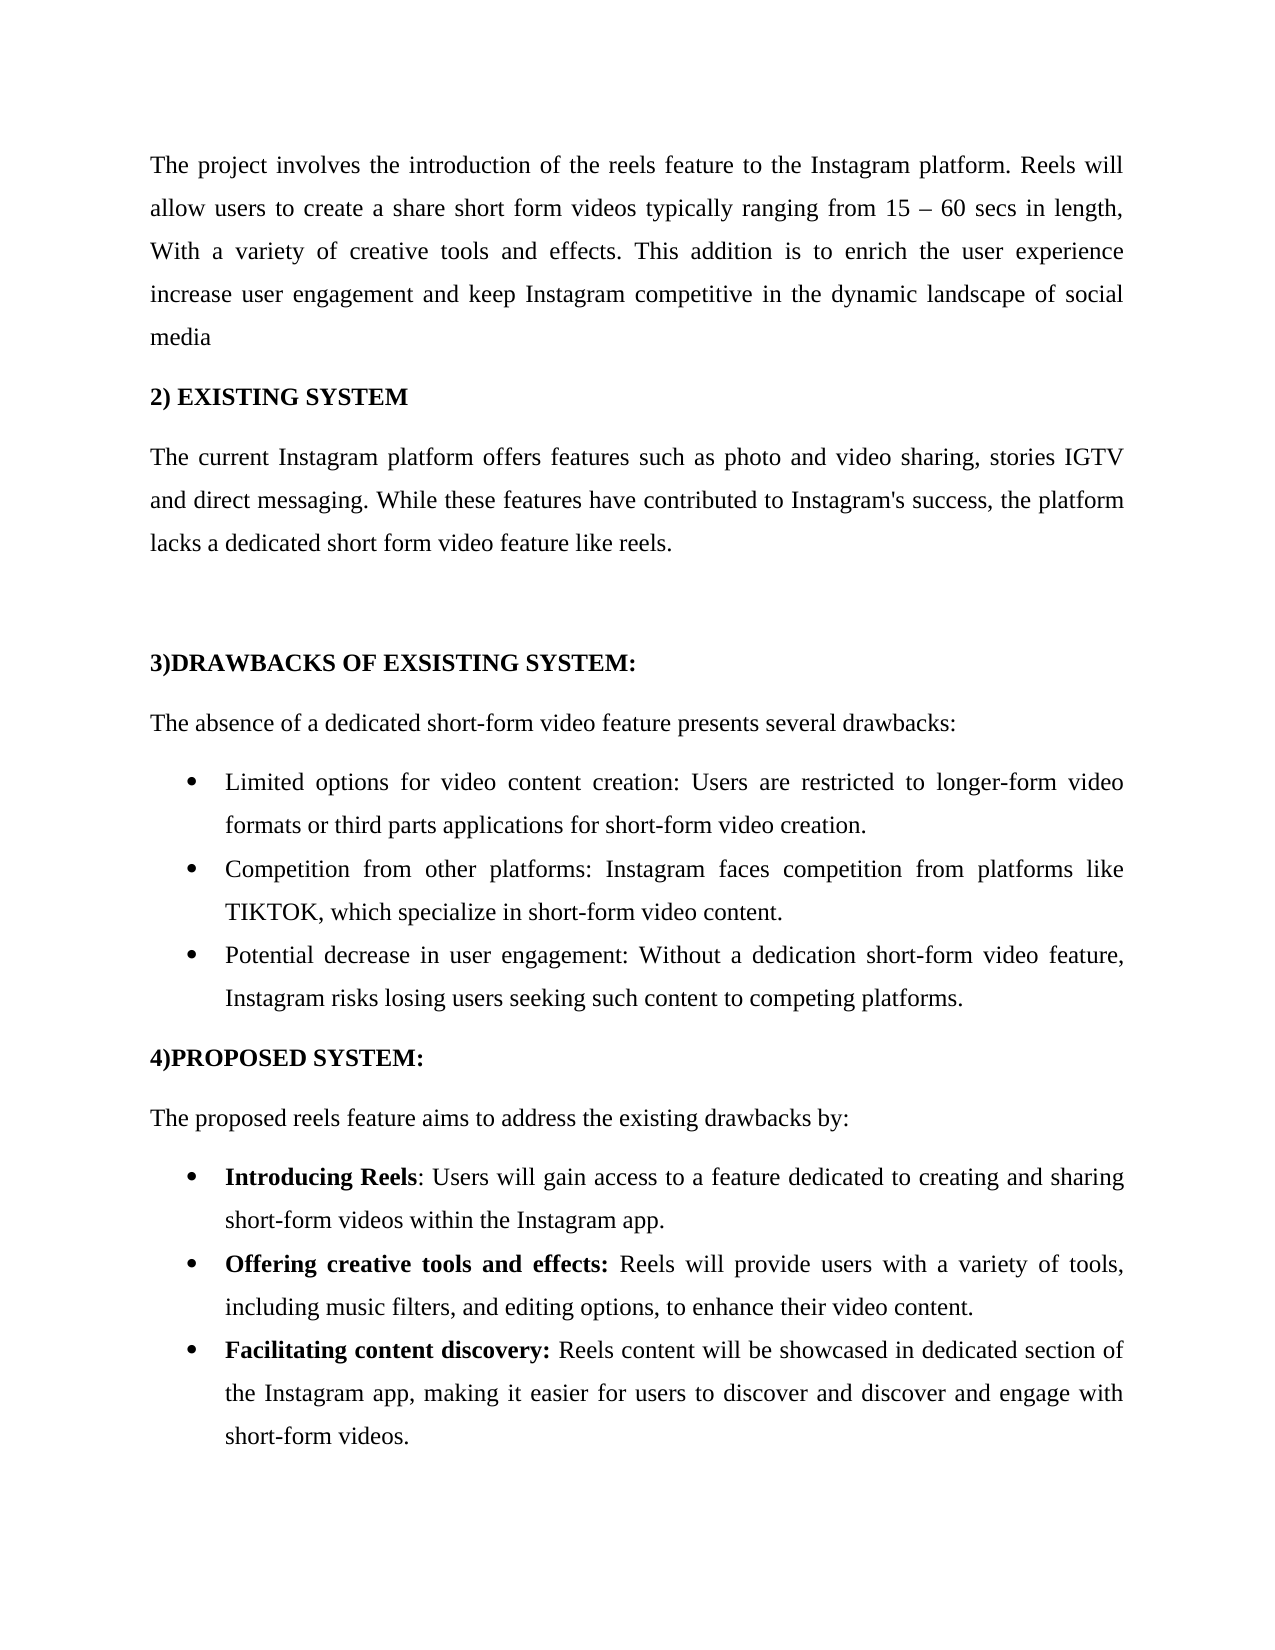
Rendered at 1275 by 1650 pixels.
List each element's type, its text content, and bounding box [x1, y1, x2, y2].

list Offering creative tools and effects: Reels will provide users with a variety of tools, including music filters, and editing options, to enhance their video content. [187, 1249, 1125, 1321]
text The project involves the introduction of the reels feature to the Instagram platform. Reels will allow users to create a share short form videos typically ranging from 15 – 60 secs in length, With a variety of creative tools and effects. This addition is to enrich the user experience increase user engagement and keep Instagram competitive in the dynamic landscape of social media [150, 150, 1125, 351]
list Limited options for video content creation: Users are restricted to longer-form video formats or third parts applications for short-form video creation. [187, 767, 1125, 839]
text 2) EXISTING SYSTEM [150, 382, 1125, 411]
list Facilitating content discovery: Reels content will be showcased in dedicated section of the Instagram app, making it easier for users to discover and discover and engage with short-form videos. [187, 1335, 1125, 1450]
text The current Instagram platform offers features such as photo and video sharing, stories IGTV and direct messaging. While these features have contributed to Instagram's success, the platform lacks a dedicated short form video feature like reels. [150, 442, 1125, 557]
list Introducing Reels: Users will gain access to a feature dedicated to creating and sharing short-form videos within the Instagram app. [187, 1162, 1125, 1234]
text 3)DRAWBACKS OF EXSISTING SYSTEM: [150, 648, 1125, 677]
text 4)PROPOSED SYSTEM: [150, 1043, 1125, 1072]
text The proposed reels feature aims to address the existing drawbacks by: [150, 1103, 1125, 1131]
text The absence of a dedicated short-form video feature presents several drawbacks: [150, 708, 1125, 736]
list Competition from other platforms: Instagram faces competition from platforms like TIKTOK, which specialize in short-form video content. [187, 854, 1125, 926]
list Potential decrease in user engagement: Without a dedication short-form video feature, Instagram risks losing users seeking such content to competing platforms. [187, 940, 1125, 1012]
